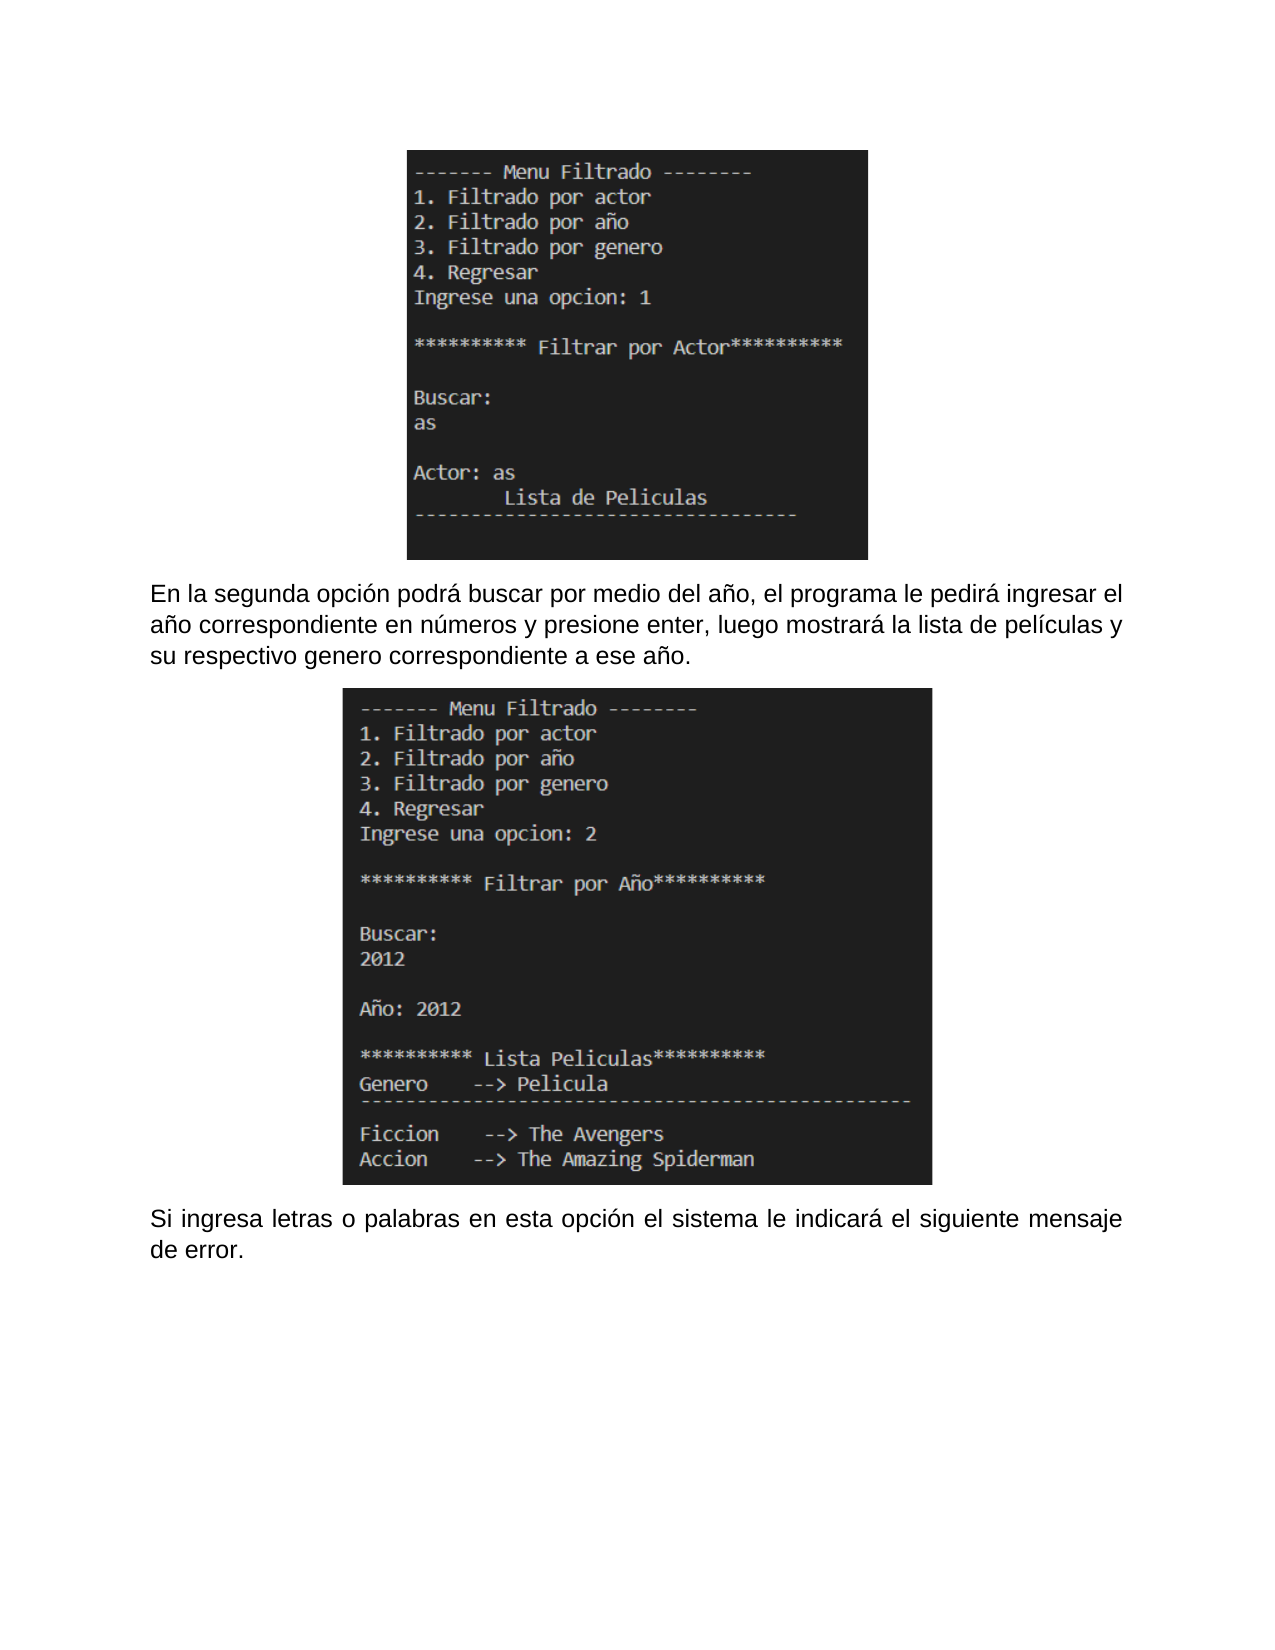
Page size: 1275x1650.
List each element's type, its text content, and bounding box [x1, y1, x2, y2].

text Si ingresa letras o palabras en esta opción el sistema le indicará el siguiente mensaje de error. [150, 1204, 1125, 1263]
text En la segunda opción podrá buscar por medio del año, el programa le pedirá ingresar el año correspondiente en números y presione enter, luego mostrará la lista de películas y su respectivo genero correspondiente a ese año. [150, 579, 1125, 670]
